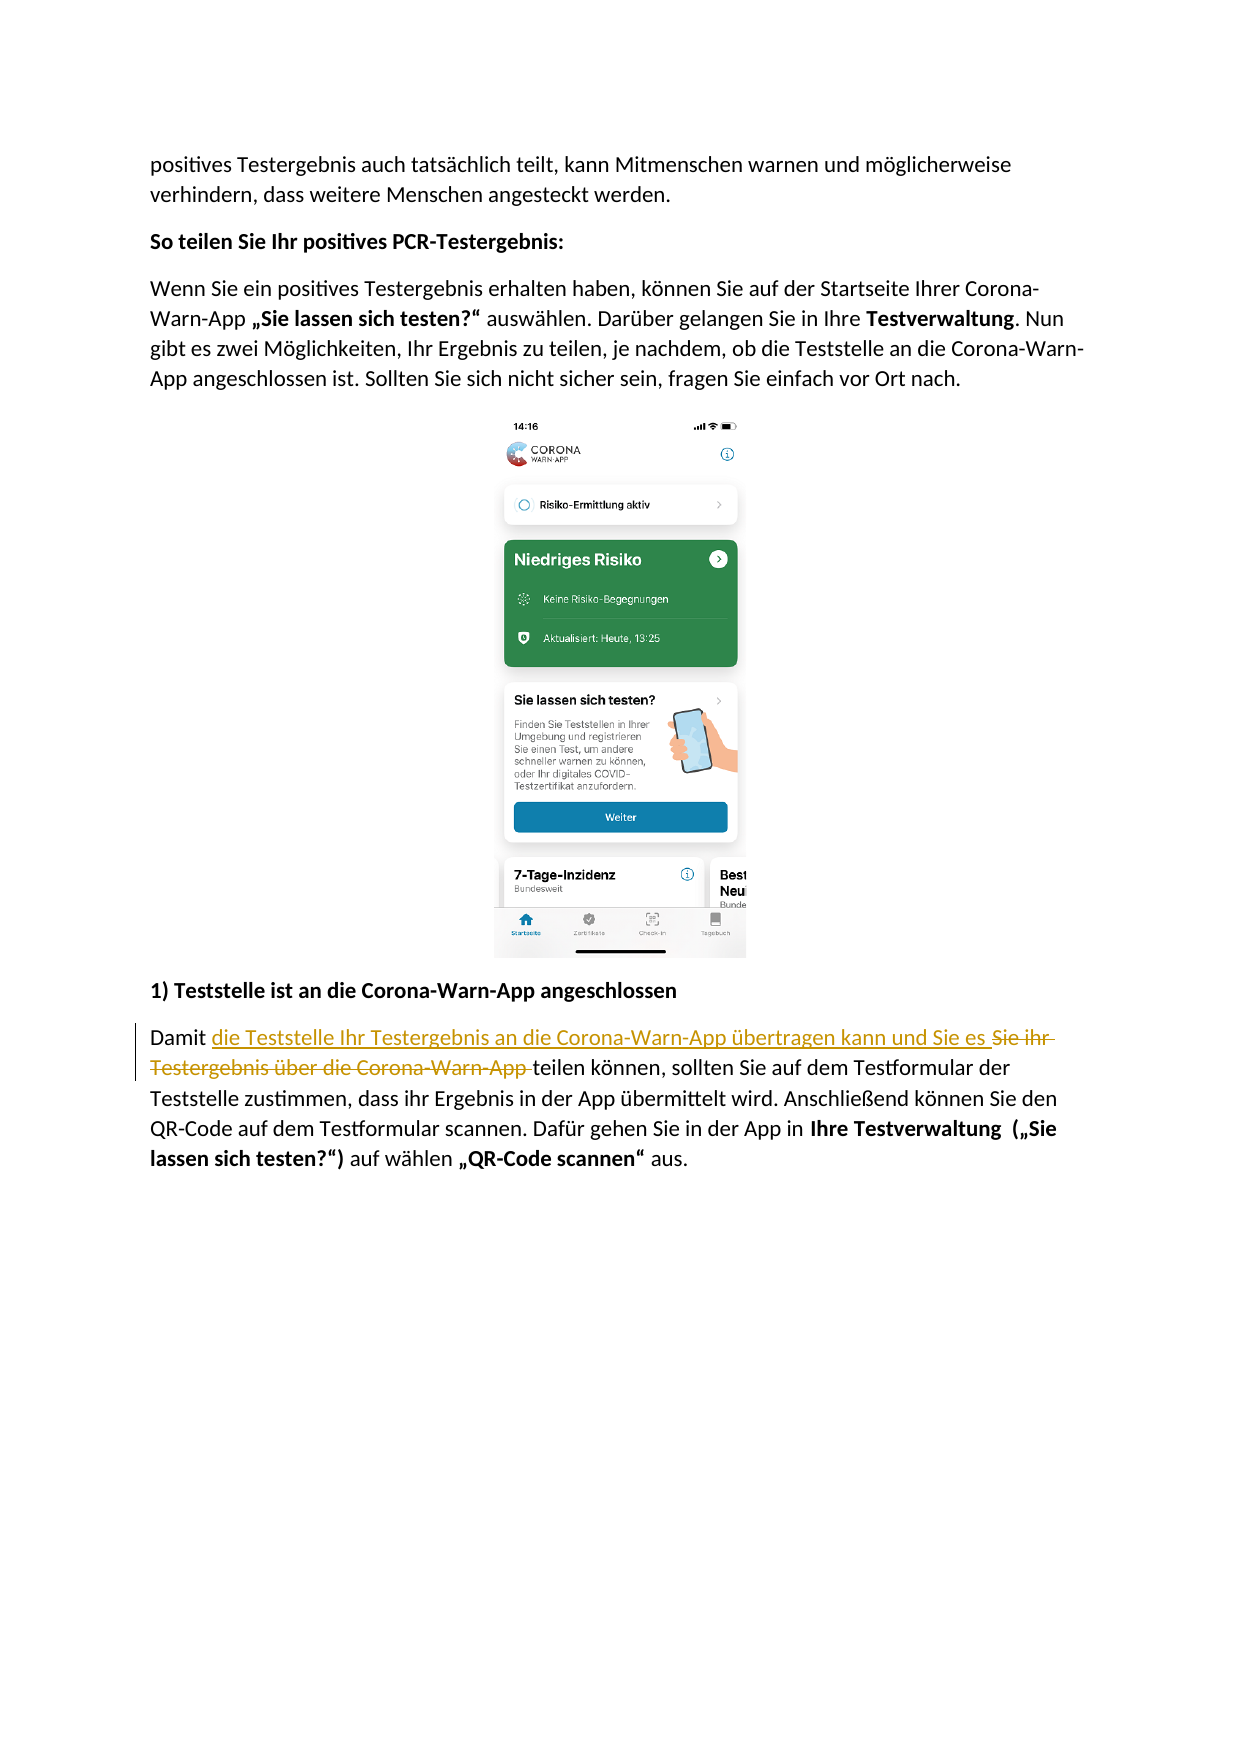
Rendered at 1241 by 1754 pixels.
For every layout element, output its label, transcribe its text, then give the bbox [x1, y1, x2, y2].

text Wenn Sie ein positives Testergebnis erhalten haben, können Sie auf der Startseite Ihrer Corona-Warn-App „Sie lassen sich testen?“ auswählen. Darüber gelangen Sie in Ihre Testverwaltung. Nun gibt es zwei Möglichkeiten, Ihr Ergebnis zu teilen, je nachdem, ob die Teststelle an die Corona-Warn-App angeschlossen ist. Sollten Sie sich nicht sicher sein, fragen Sie einfach vor Ort nach. [150, 274, 1090, 393]
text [150, 150, 1090, 208]
text Damit teilen können, sollten Sie auf dem Testformular der Teststelle zustimmen, dass ihr Ergebnis in der App übermittelt wird. Anschließend können Sie den QR-Code auf dem Testformular scannen. Dafür gehen Sie in der App in Ihre Testverwaltung („Sie lassen sich testen?“) auf wählen „QR-Code scannen“ aus. [150, 1023, 1090, 1172]
text So teilen Sie Ihr positives PCR-Testergebnis: [150, 227, 1090, 255]
picture [494, 411, 747, 958]
text 1) Teststelle ist an die Corona-Warn-App angeschlossen [150, 976, 1090, 1004]
